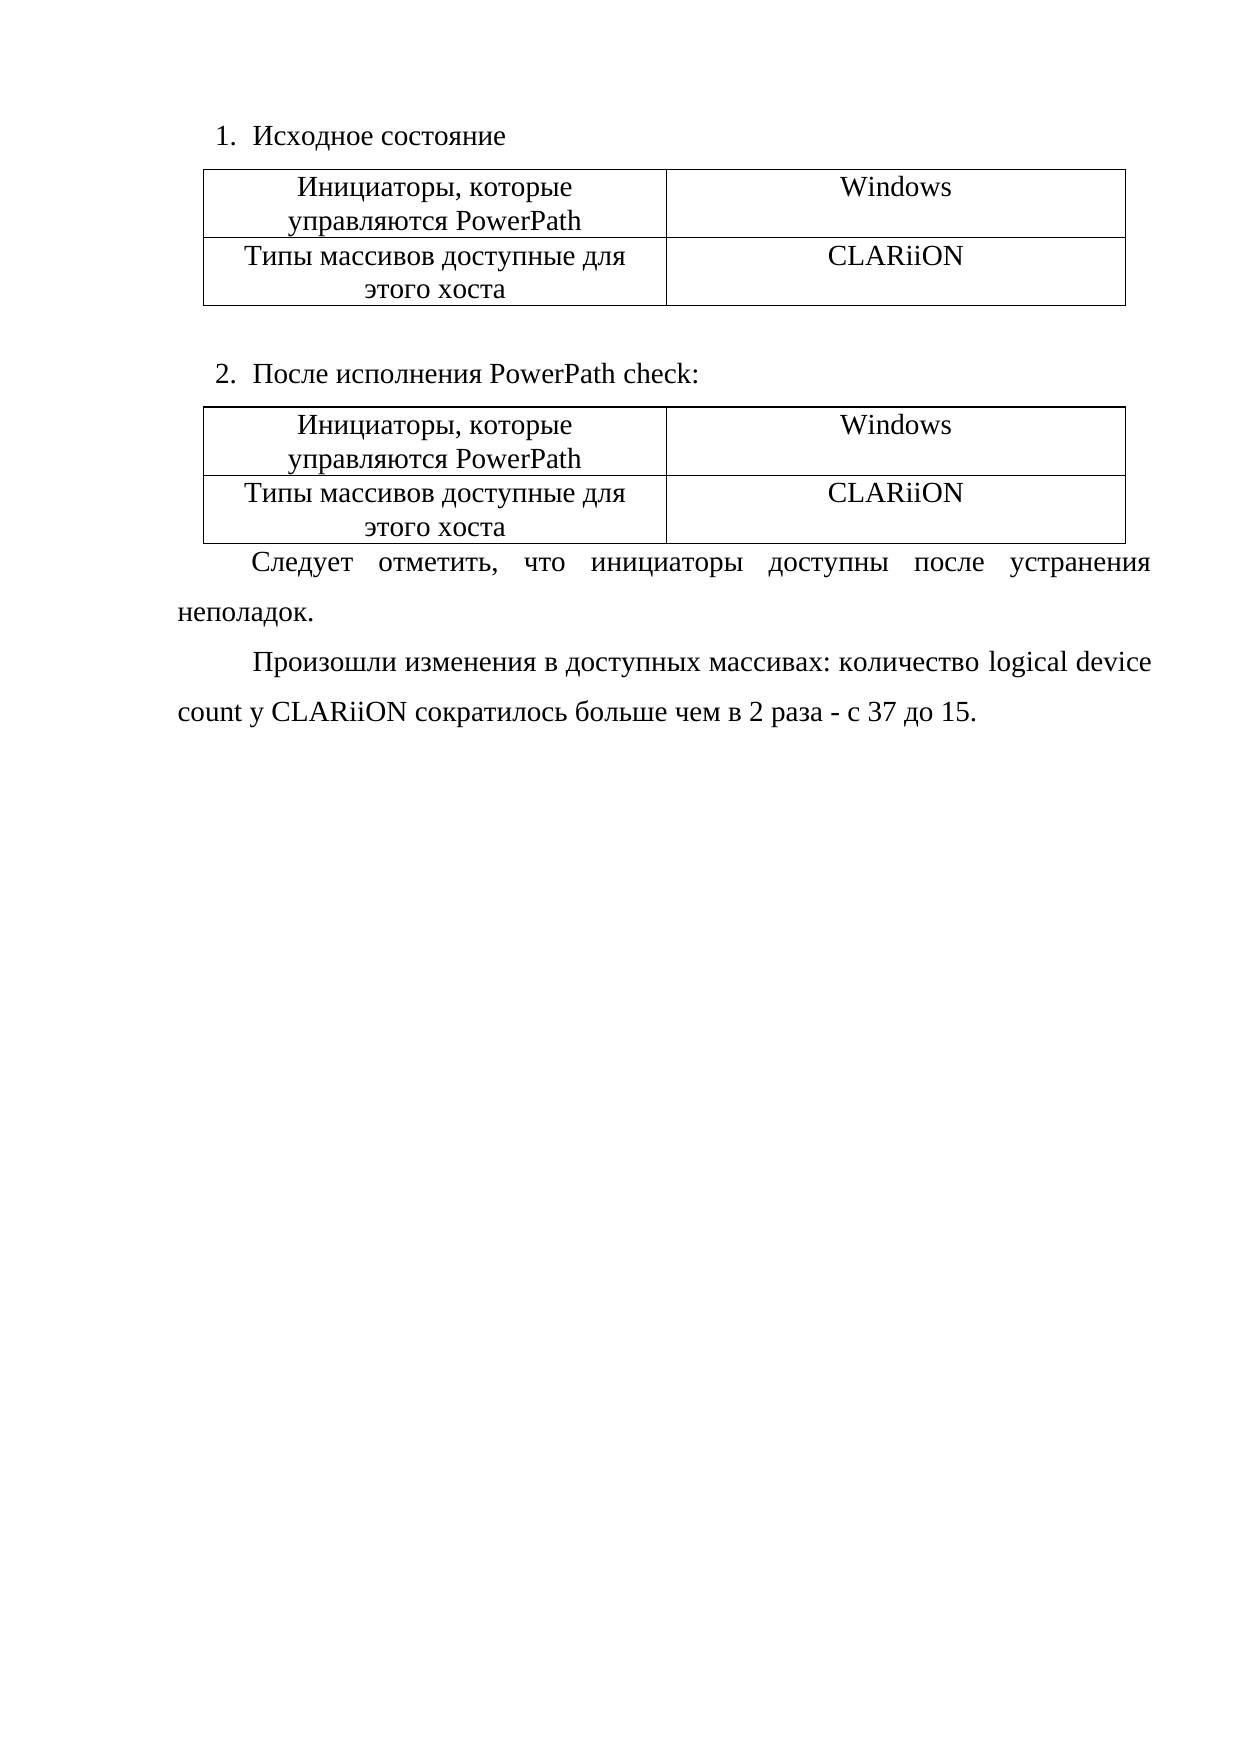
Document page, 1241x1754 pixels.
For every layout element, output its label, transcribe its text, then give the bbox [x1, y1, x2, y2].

table_cell Типы массивов доступные для этого хоста [204, 238, 666, 305]
table_cell Типы массивов доступные для этого хоста [204, 476, 666, 543]
table_header Windows [667, 408, 1125, 474]
list Произошли изменения в доступных массивах: количество logical device count у CLARiiON сократилось больше чем в 2 раза - с 37 до 15. [177, 644, 1152, 728]
list Следует отметить, что инициаторы доступны после устранения неполадок. [177, 544, 1152, 627]
table_header Инициаторы, которые управляются PowerPath [204, 170, 666, 237]
table_header Инициаторы, которые управляются PowerPath [204, 408, 666, 474]
list После исполнения PowerPath check: [215, 356, 1152, 389]
table_header Windows [667, 170, 1125, 237]
list Исходное состояние [215, 118, 1152, 152]
table_cell CLARiiON [667, 476, 1125, 543]
table_cell CLARiiON [667, 238, 1125, 305]
